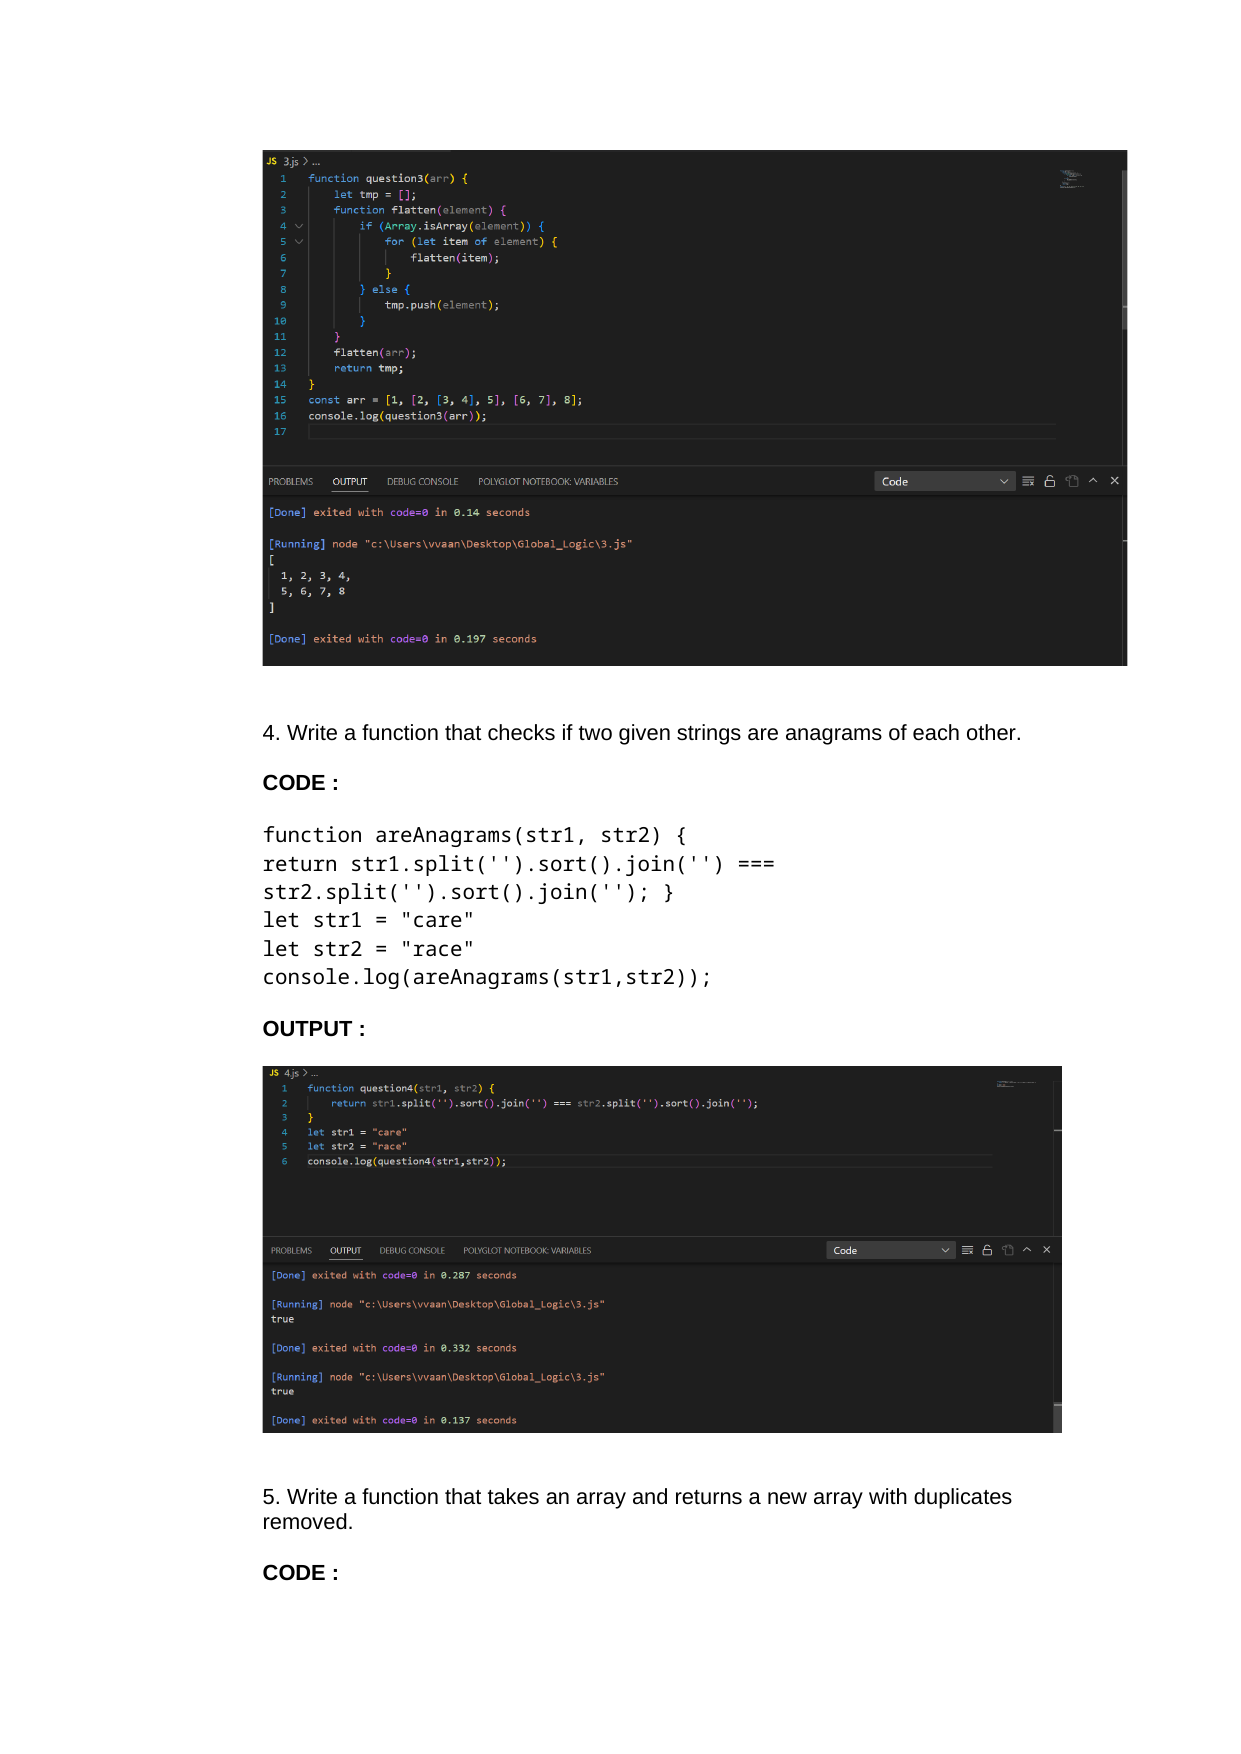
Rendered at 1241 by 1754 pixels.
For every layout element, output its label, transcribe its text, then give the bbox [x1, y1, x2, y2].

text console.log(areAnagrams(str1,str2)); [187, 962, 1053, 991]
text let str1 = "care" [187, 906, 1053, 934]
picture [262, 150, 1128, 666]
text CODE : [187, 770, 1053, 795]
picture [262, 1066, 1062, 1433]
list Write a function that takes an array and returns a new array with duplicates removed. [262, 1484, 1053, 1534]
text let str2 = "race" [187, 934, 1053, 962]
text return str1.split('').sort().join('') === str2.split('').sort().join(''); } [187, 849, 1053, 906]
text OUTPUT : [262, 1016, 1053, 1041]
text function areAnagrams(str1, str2) { [187, 820, 1053, 849]
list Write a function that checks if two given strings are anagrams of each other. [262, 719, 1053, 745]
text CODE : [262, 1559, 1053, 1585]
